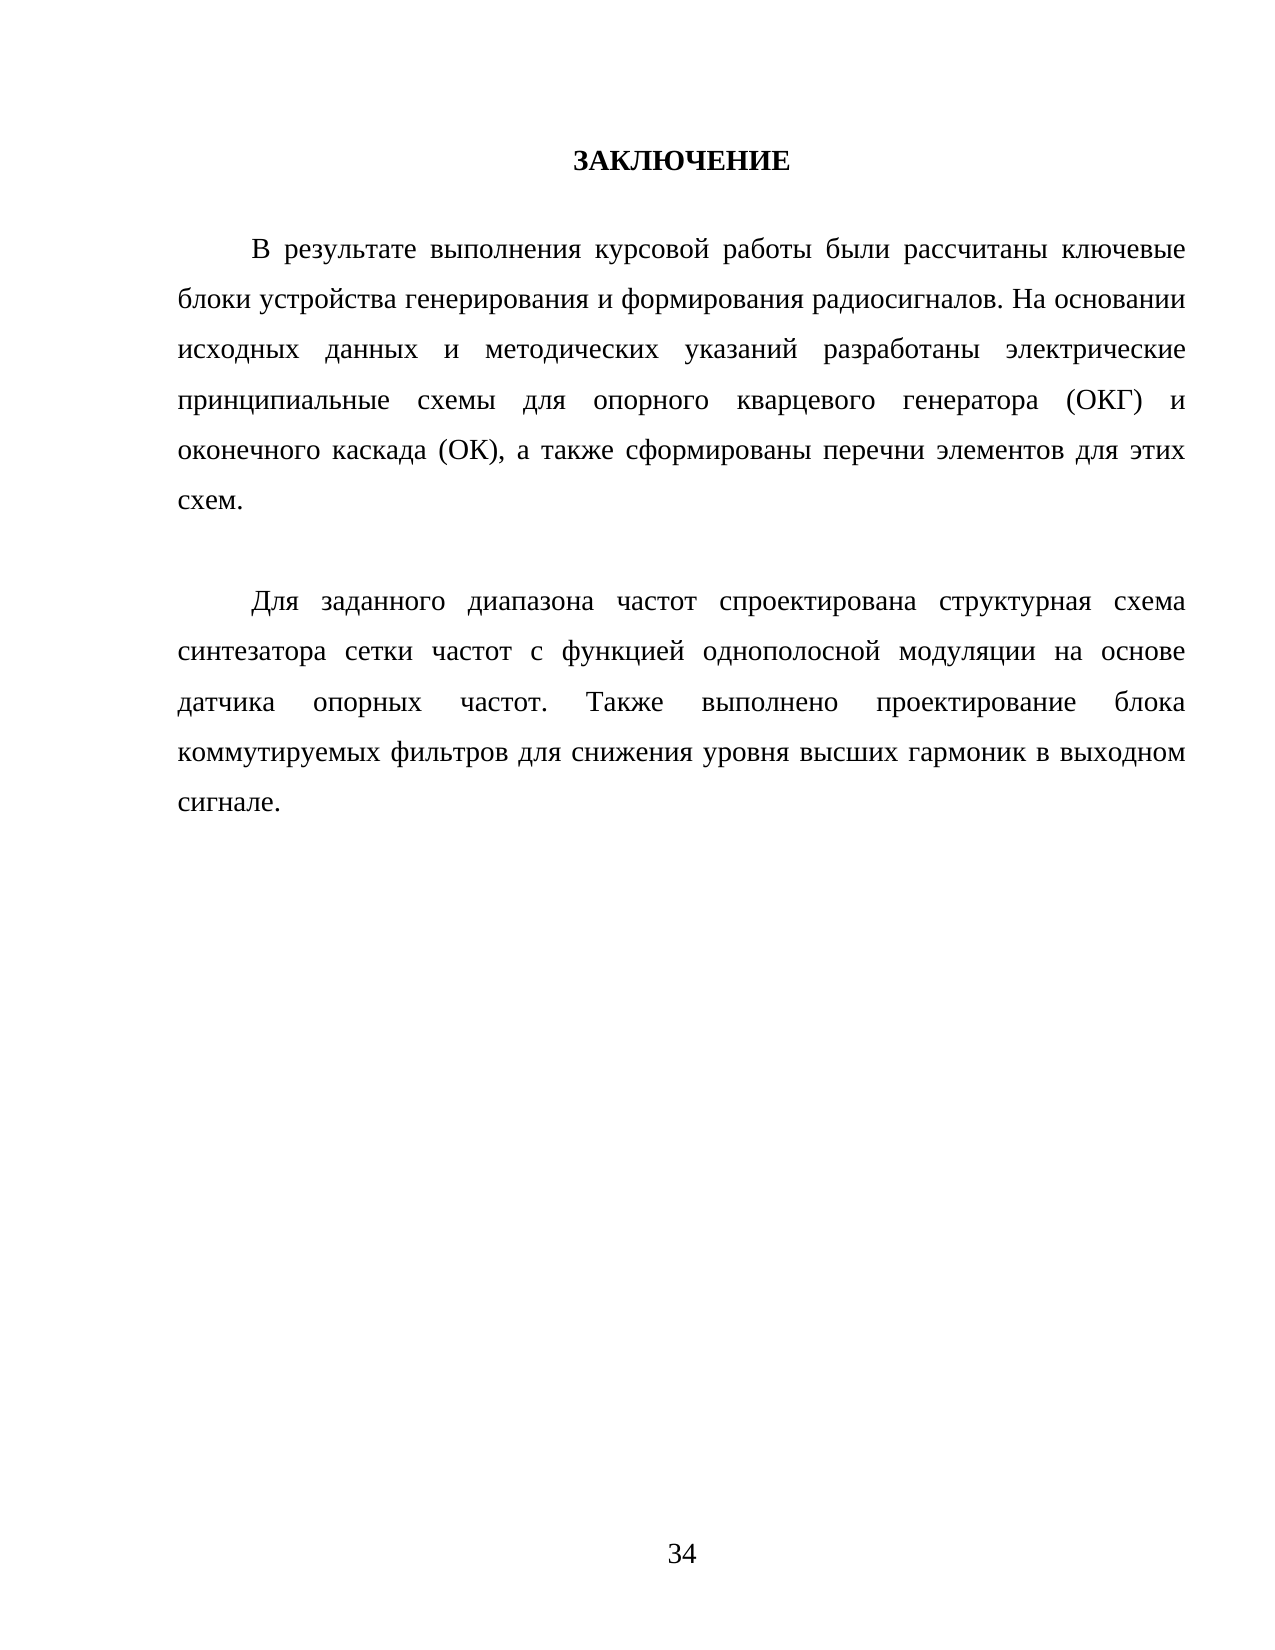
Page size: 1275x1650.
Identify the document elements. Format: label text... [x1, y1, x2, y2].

text Для заданного диапазона частот спроектирована структурная схема синтезатора сетки частот с функцией однополосной модуляции на основе датчика опорных частот. Также выполнено проектирование блока коммутируемых фильтров для снижения уровня высших гармоник в выходном сигнале. [177, 583, 1186, 818]
subtitle Заключение [177, 143, 1186, 177]
text В результате выполнения курсовой работы были рассчитаны ключевые блоки устройства генерирования и формирования радиосигналов. На основании исходных данных и методических указаний разработаны электрические принципиальные схемы для опорного кварцевого генератора (ОКГ) и оконечного каскада (ОК), а также сформированы перечни элементов для этих схем. [177, 231, 1186, 516]
